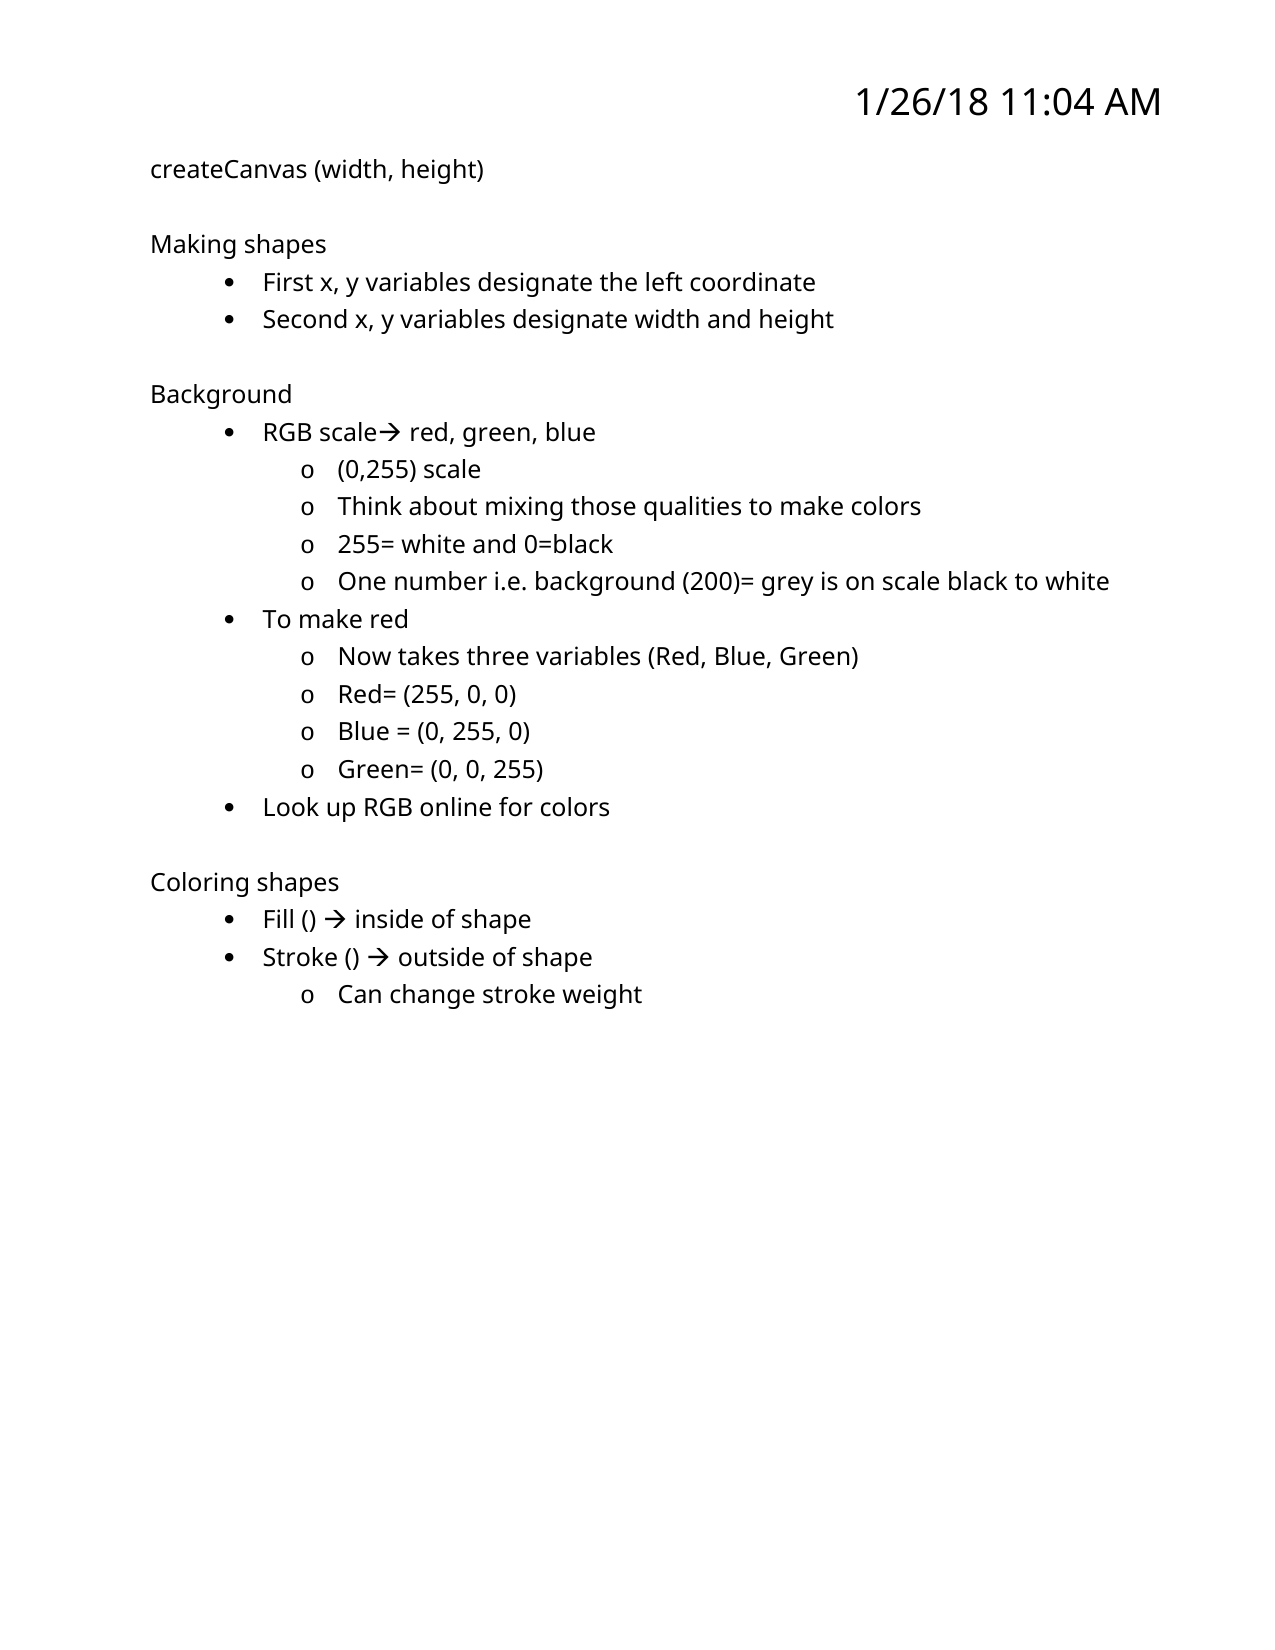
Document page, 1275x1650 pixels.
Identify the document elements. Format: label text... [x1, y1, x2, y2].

text First x, y variables designate the left coordinate [225, 262, 1125, 300]
text Blue = (0, 255, 0) [300, 712, 1125, 750]
text Now takes three variables (Red, Blue, Green) [300, 637, 1125, 675]
text Background [150, 375, 1125, 412]
text Can change stroke weight [300, 975, 1125, 1012]
text RGB scale red, green, blue [225, 412, 1125, 450]
text Red= (255, 0, 0) [300, 675, 1125, 712]
text Fill () inside of shape [225, 900, 1125, 937]
text Green= (0, 0, 255) [300, 750, 1125, 787]
text (0,255) scale [300, 450, 1125, 487]
text Think about mixing those qualities to make colors [300, 487, 1125, 525]
text Look up RGB online for colors [225, 787, 1125, 825]
text Second x, y variables designate width and height [225, 300, 1125, 337]
text Stroke () outside of shape [225, 937, 1125, 975]
text createCanvas (width, height) [150, 150, 1125, 187]
text To make red [225, 600, 1125, 637]
text 255= white and 0=black [300, 525, 1125, 562]
text One number i.e. background (200)= grey is on scale black to white [300, 562, 1125, 600]
text Coloring shapes [150, 862, 1125, 900]
text Making shapes [150, 225, 1125, 262]
